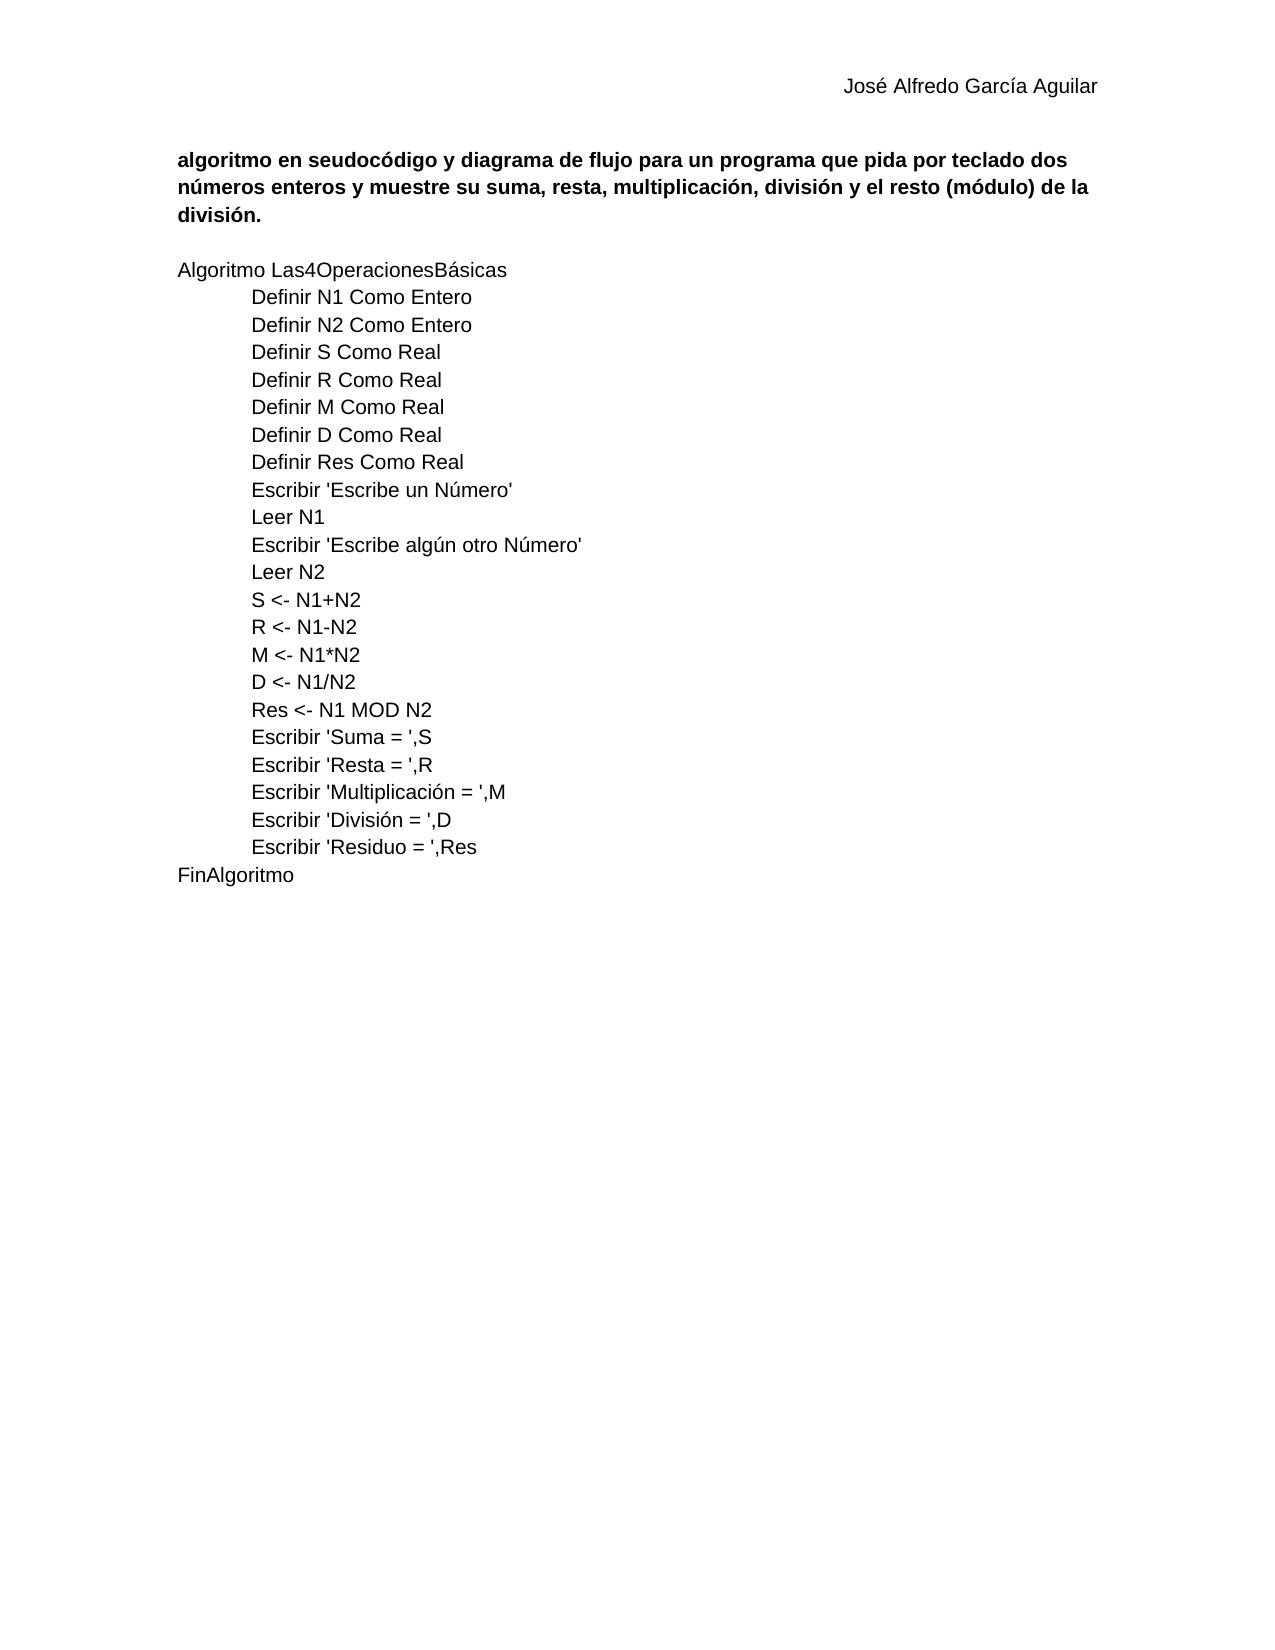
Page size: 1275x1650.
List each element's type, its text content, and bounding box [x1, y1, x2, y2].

text Definir D Como Real [177, 423, 1098, 447]
text Escribir 'Resta = ',R [177, 753, 1098, 777]
text Definir N1 Como Entero [177, 285, 1098, 309]
text R <- N1-N2 [177, 615, 1098, 639]
text Escribir 'Suma = ',S [177, 725, 1098, 749]
text FinAlgoritmo [177, 863, 1098, 887]
text Leer N1 [177, 505, 1098, 529]
text D <- N1/N2 [177, 670, 1098, 694]
text Leer N2 [177, 560, 1098, 584]
text Definir S Como Real [177, 340, 1098, 364]
text Definir R Como Real [177, 368, 1098, 392]
text Escribir 'División = ',D [177, 808, 1098, 832]
text Res <- N1 MOD N2 [177, 698, 1098, 722]
text Algoritmo Las4OperacionesBásicas [177, 258, 1098, 282]
text Escribir 'Multiplicación = ',M [177, 780, 1098, 804]
text Definir M Como Real [177, 395, 1098, 419]
text Escribir 'Escribe algún otro Número' [177, 533, 1098, 557]
text Definir N2 Como Entero [177, 313, 1098, 337]
text M <- N1*N2 [177, 643, 1098, 667]
text Escribir 'Escribe un Número' [177, 478, 1098, 502]
text S <- N1+N2 [177, 588, 1098, 612]
text Definir Res Como Real [177, 450, 1098, 474]
text Escribir 'Residuo = ',Res [177, 835, 1098, 859]
